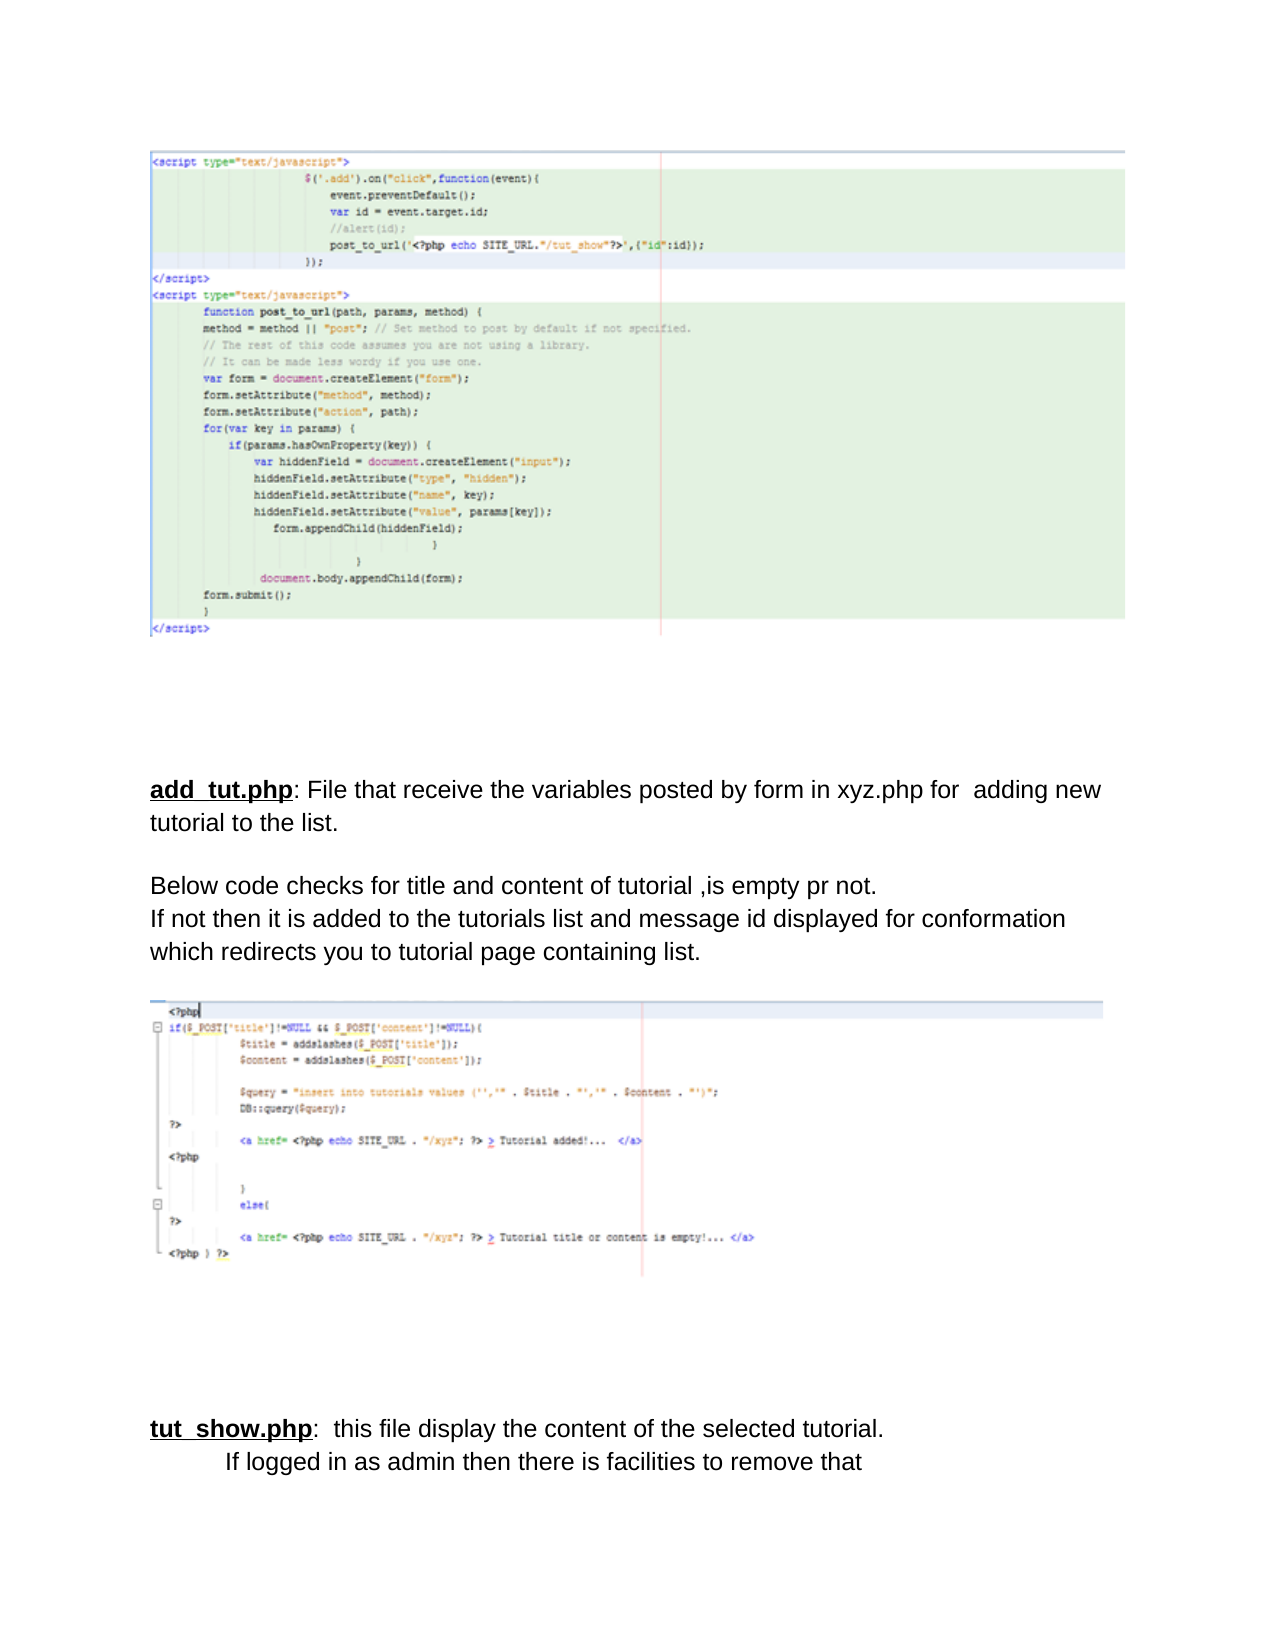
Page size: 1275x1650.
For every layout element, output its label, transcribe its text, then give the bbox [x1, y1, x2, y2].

text If not then it is added to the tutorials list and message id displayed for conformation which redirects you to tutorial page containing list. [150, 904, 1125, 966]
text tut_show.php: this file display the content of the selected tutorial. [150, 1414, 1125, 1443]
picture [150, 150, 1125, 650]
text Below code checks for title and content of tutorial ,is empty pr not. [150, 871, 1125, 900]
picture [150, 1000, 1104, 1290]
text add_tut.php: File that receive the variables posted by form in xyz.php for adding new tutorial to the list. [150, 775, 1125, 836]
text If logged in as admin then there is facilities to remove that [150, 1447, 1125, 1476]
